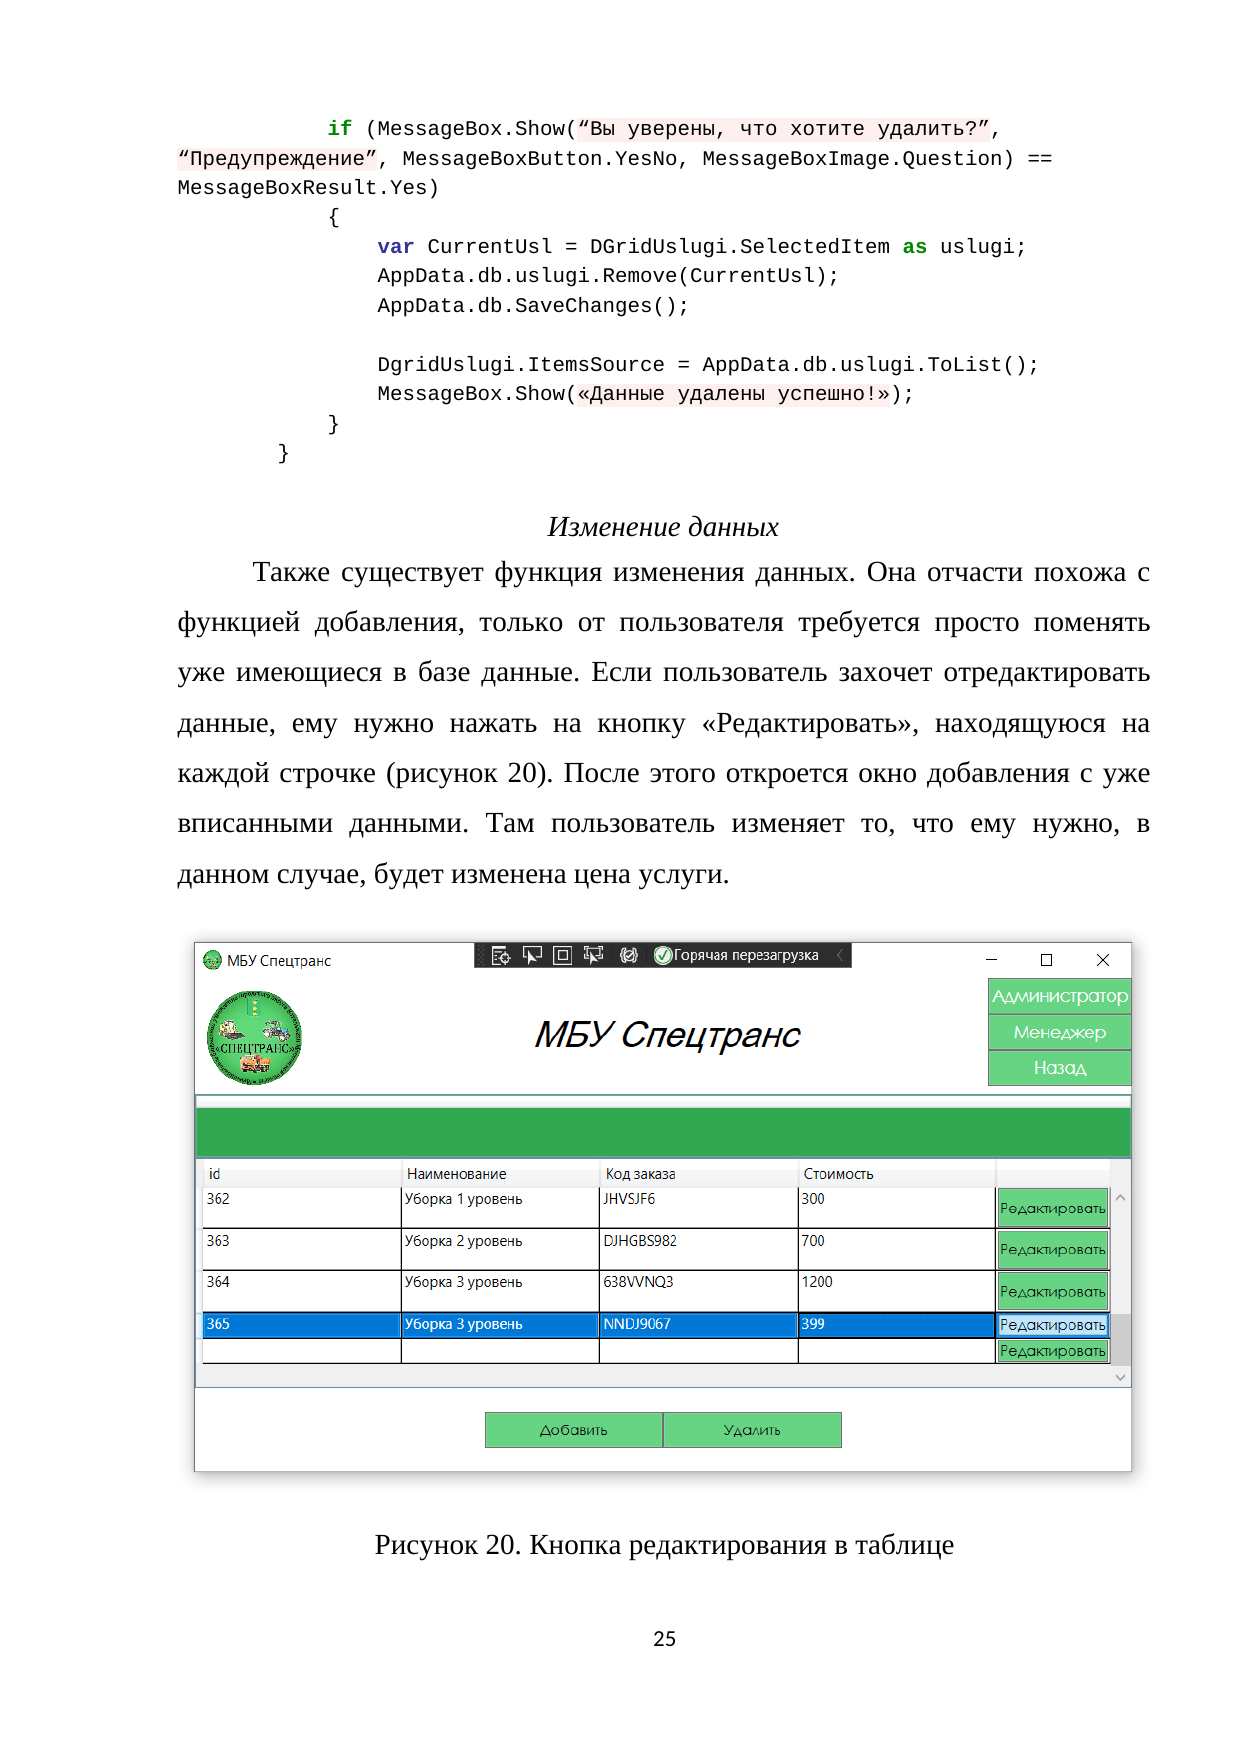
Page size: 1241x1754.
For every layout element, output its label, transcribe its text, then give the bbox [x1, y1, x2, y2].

text AppData.db.uslugi.Remove(CurrentUsl); [177, 266, 1152, 289]
text DgridUslugi.ItemsSource = AppData.db.uslugi.ToList(); [177, 354, 1152, 378]
subtitle Изменение данных [177, 509, 1152, 543]
text } [177, 442, 1152, 466]
text } [177, 413, 1152, 437]
text if (MessageBox.Show(“Вы уверены, что хотите удалить?”, “Предупреждение”, MessageBoxButton.YesNo, MessageBoxImage.Question) == MessageBoxResult.Yes) [177, 118, 1152, 201]
picture [177, 926, 1152, 1493]
text AppData.db.SaveChanges(); [177, 295, 1152, 319]
text { [177, 207, 1152, 230]
text Рисунок 20. Кнопка редактирования в таблице [177, 1527, 1152, 1561]
text var CurrentUsl = DGridUslugi.SelectedItem as uslugi; [177, 236, 1152, 260]
text MessageBox.Show(«Данные удалены успешно!»); [177, 383, 1152, 407]
text Также существует функция изменения данных. Она отчасти похожа с функцией добавления, только от пользователя требуется просто поменять уже имеющиеся в базе данные. Если пользователь захочет отредактировать данные, ему нужно нажать на кнопку «Редактировать», находящуюся на каждой строчке (рисунок 20). После этого откроется окно добавления с уже вписанными данными. Там пользователь изменяет то, что ему нужно, в данном случае, будет изменена цена услуги. [177, 554, 1152, 889]
